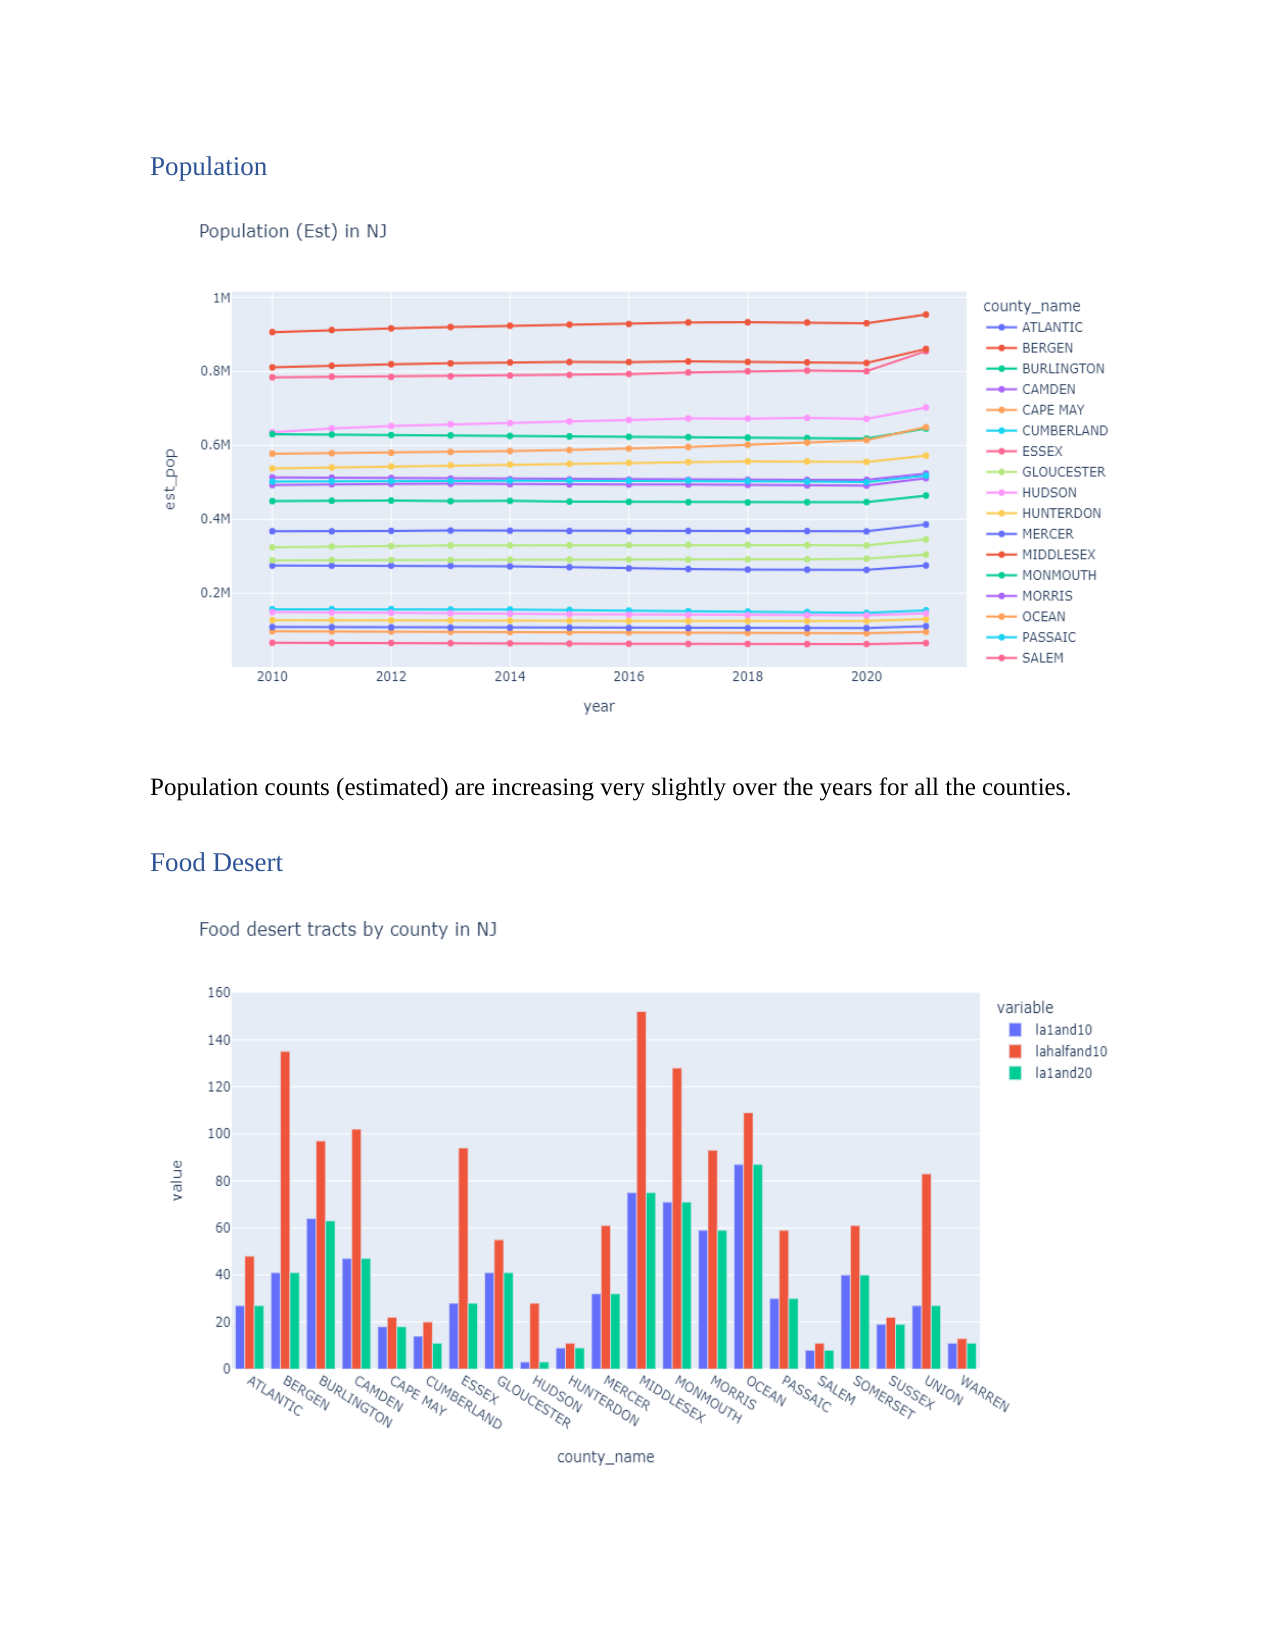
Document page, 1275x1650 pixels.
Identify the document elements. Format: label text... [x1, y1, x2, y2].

picture [150, 183, 1125, 754]
picture [150, 879, 1125, 1476]
subtitle Food Desert [150, 846, 1125, 877]
subtitle Population [150, 150, 1125, 181]
text Population counts (estimated) are increasing very slightly over the years for all the counties. [150, 772, 1125, 801]
